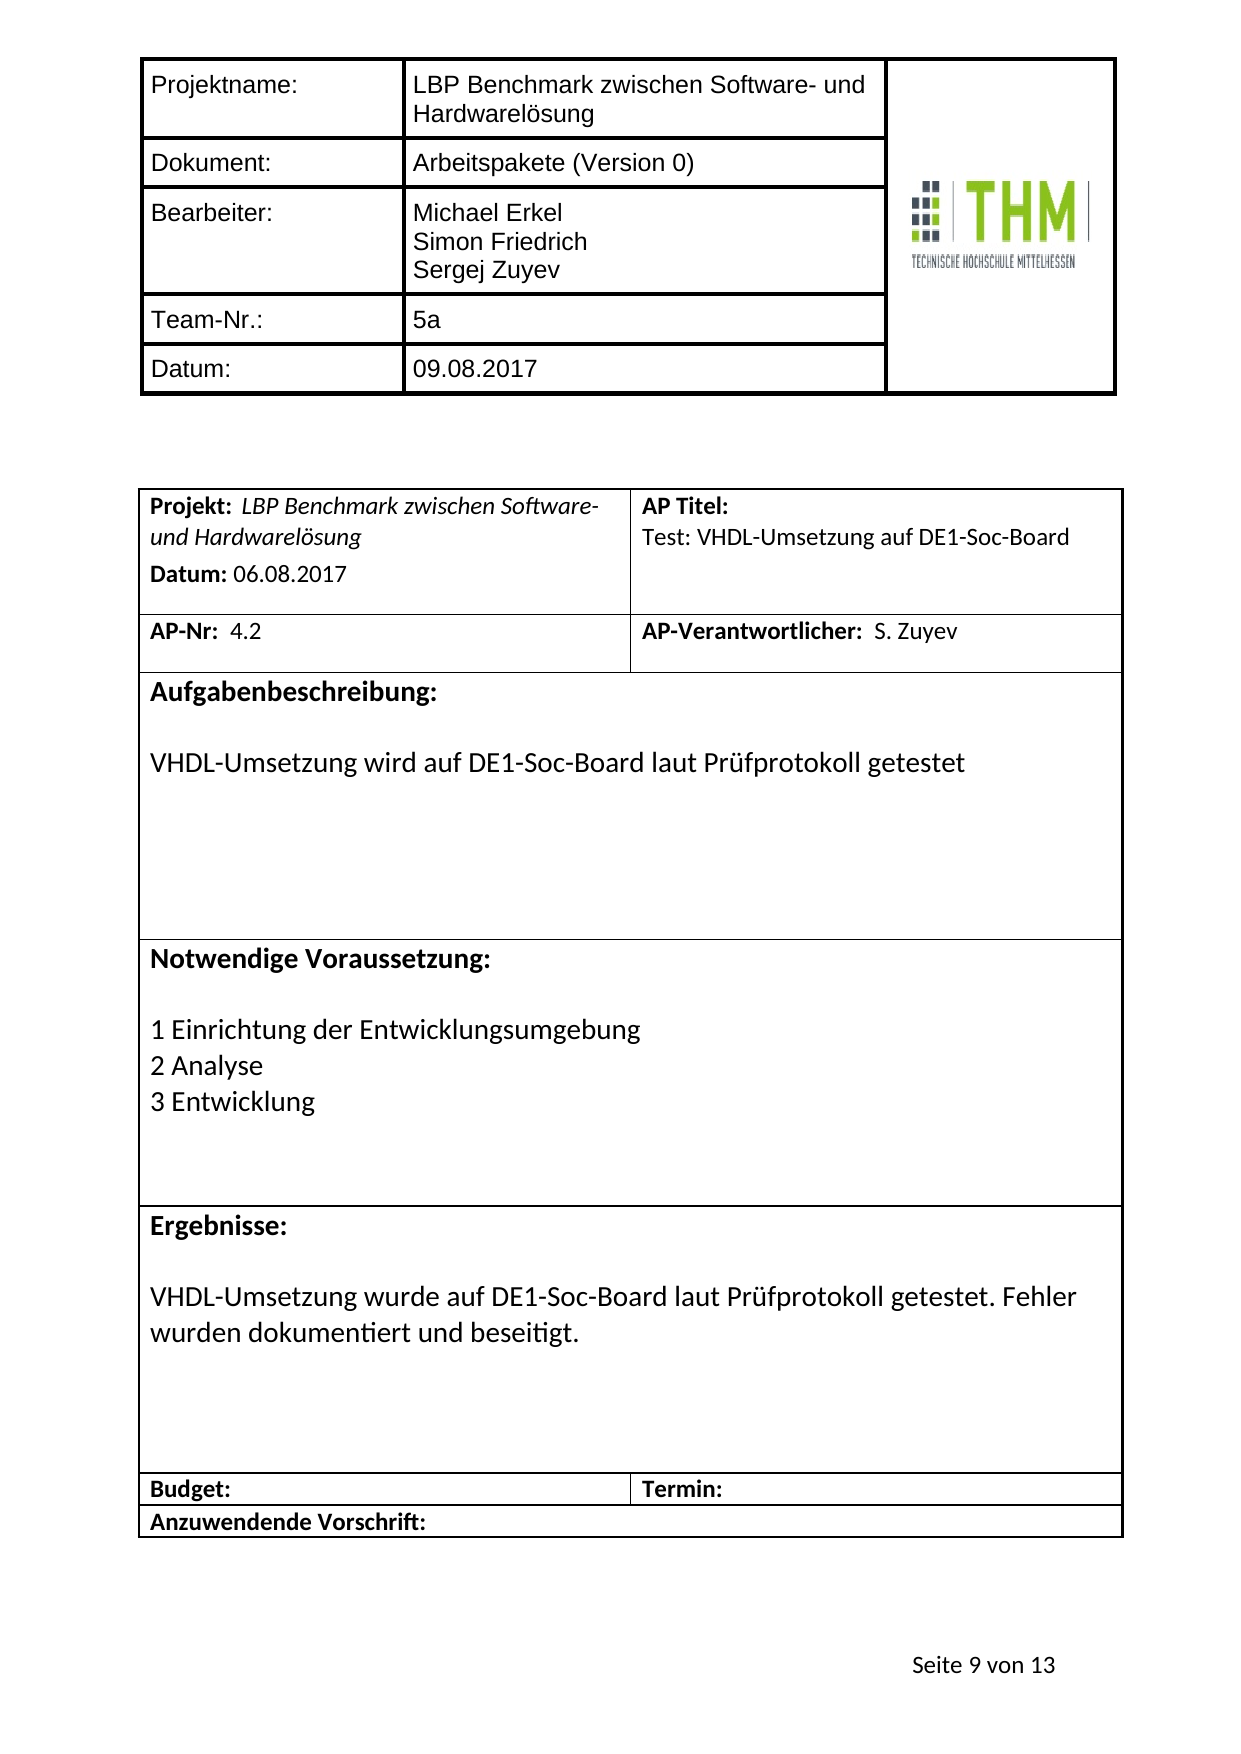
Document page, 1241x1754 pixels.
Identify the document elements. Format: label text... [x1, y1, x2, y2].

table_cell Aufgabenbeschreibung: VHDL-Umsetzung wird auf DE1-Soc-Board laut Prüfprotokoll getestet [140, 673, 1121, 938]
table_cell Termin: [631, 1474, 1121, 1504]
table_header AP Titel: Test: VHDL-Umsetzung auf DE1-Soc-Board [631, 490, 1121, 614]
picture [908, 170, 1092, 283]
table_cell Anzuwendende Vorschrift: [140, 1506, 1121, 1536]
table_cell Ergebnisse: VHDL-Umsetzung wurde auf DE1-Soc-Board laut Prüfprotokoll getestet. Fehler wurden dokumentiert und beseitigt. [140, 1207, 1121, 1472]
table_cell Budget: [140, 1474, 630, 1504]
table_cell AP-Verantwortlicher: S. Zuyev [631, 615, 1121, 672]
table_header Projekt: LBP Benchmark zwischen Software- und Hardwarelösung Datum: 06.08.2017 [140, 490, 630, 614]
table_cell Notwendige Voraussetzung: 1 Einrichtung der Entwicklungsumgebung 2 Analyse 3 Entwicklung [140, 940, 1121, 1205]
table_cell AP-Nr: 4.2 [140, 615, 630, 672]
